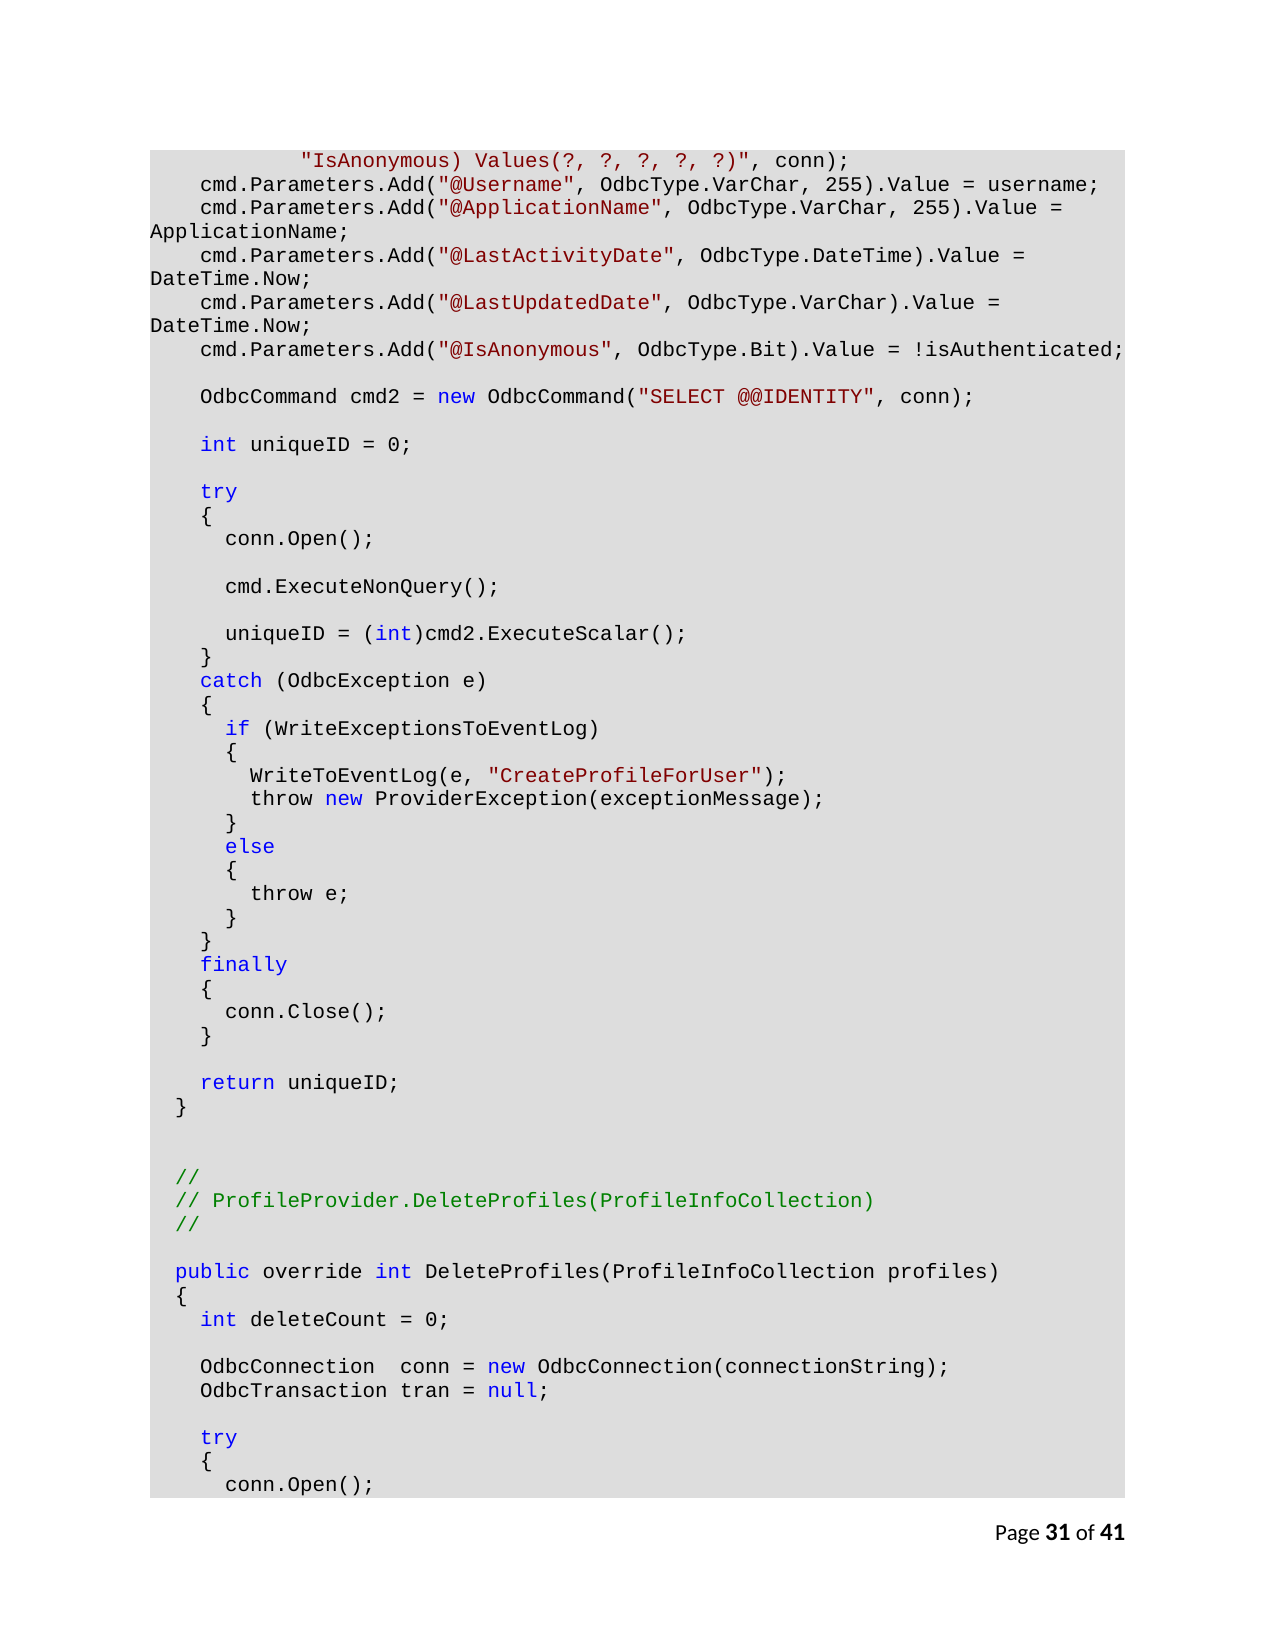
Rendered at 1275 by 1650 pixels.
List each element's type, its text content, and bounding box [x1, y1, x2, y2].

text cmd.Parameters.Add("@IsAnonymous", OdbcType.Bit).Value = !isAuthenticated; [150, 339, 1125, 363]
text WriteToEventLog(e, "CreateProfileForUser"); [150, 765, 1125, 788]
text { [150, 859, 1125, 883]
text throw new ProviderException(exceptionMessage); [150, 788, 1125, 812]
text cmd.Parameters.Add("@Username", OdbcType.VarChar, 255).Value = username; [150, 174, 1125, 197]
text } [150, 812, 1125, 836]
text OdbcConnection conn = new OdbcConnection(connectionString); [150, 1356, 1125, 1379]
text try [150, 1427, 1125, 1451]
text } [150, 647, 1125, 670]
text // [150, 1214, 1125, 1238]
text OdbcTransaction tran = null; [150, 1379, 1125, 1403]
text conn.Open(); [150, 528, 1125, 552]
text { [150, 1451, 1125, 1474]
text { [150, 741, 1125, 765]
text cmd.Parameters.Add("@ApplicationName", OdbcType.VarChar, 255).Value = ApplicationName; [150, 197, 1125, 244]
text { [150, 694, 1125, 717]
text int deleteCount = 0; [150, 1309, 1125, 1332]
text { [150, 1285, 1125, 1309]
text cmd.ExecuteNonQuery(); [150, 576, 1125, 599]
text } [150, 907, 1125, 930]
text try [150, 481, 1125, 505]
text } [150, 930, 1125, 954]
text public override int DeleteProfiles(ProfileInfoCollection profiles) [150, 1261, 1125, 1285]
text // [150, 1167, 1125, 1190]
text { [150, 505, 1125, 528]
text finally [150, 954, 1125, 978]
text cmd.Parameters.Add("@LastActivityDate", OdbcType.DateTime).Value = DateTime.Now; [150, 244, 1125, 292]
text return uniqueID; [150, 1072, 1125, 1096]
text if (WriteExceptionsToEventLog) [150, 717, 1125, 741]
text cmd.Parameters.Add("@LastUpdatedDate", OdbcType.VarChar).Value = DateTime.Now; [150, 292, 1125, 339]
text uniqueID = (int)cmd2.ExecuteScalar(); [150, 623, 1125, 647]
text "IsAnonymous) Values(?, ?, ?, ?, ?)", conn); [150, 150, 1125, 174]
text else [150, 836, 1125, 859]
text // ProfileProvider.DeleteProfiles(ProfileInfoCollection) [150, 1190, 1125, 1214]
text } [150, 1025, 1125, 1048]
text catch (OdbcException e) [150, 670, 1125, 694]
text conn.Open(); [150, 1474, 1125, 1498]
text throw e; [150, 883, 1125, 907]
text } [150, 1096, 1125, 1119]
text conn.Close(); [150, 1001, 1125, 1025]
text int uniqueID = 0; [150, 434, 1125, 457]
text { [150, 978, 1125, 1001]
text OdbcCommand cmd2 = new OdbcCommand("SELECT @@IDENTITY", conn); [150, 386, 1125, 410]
